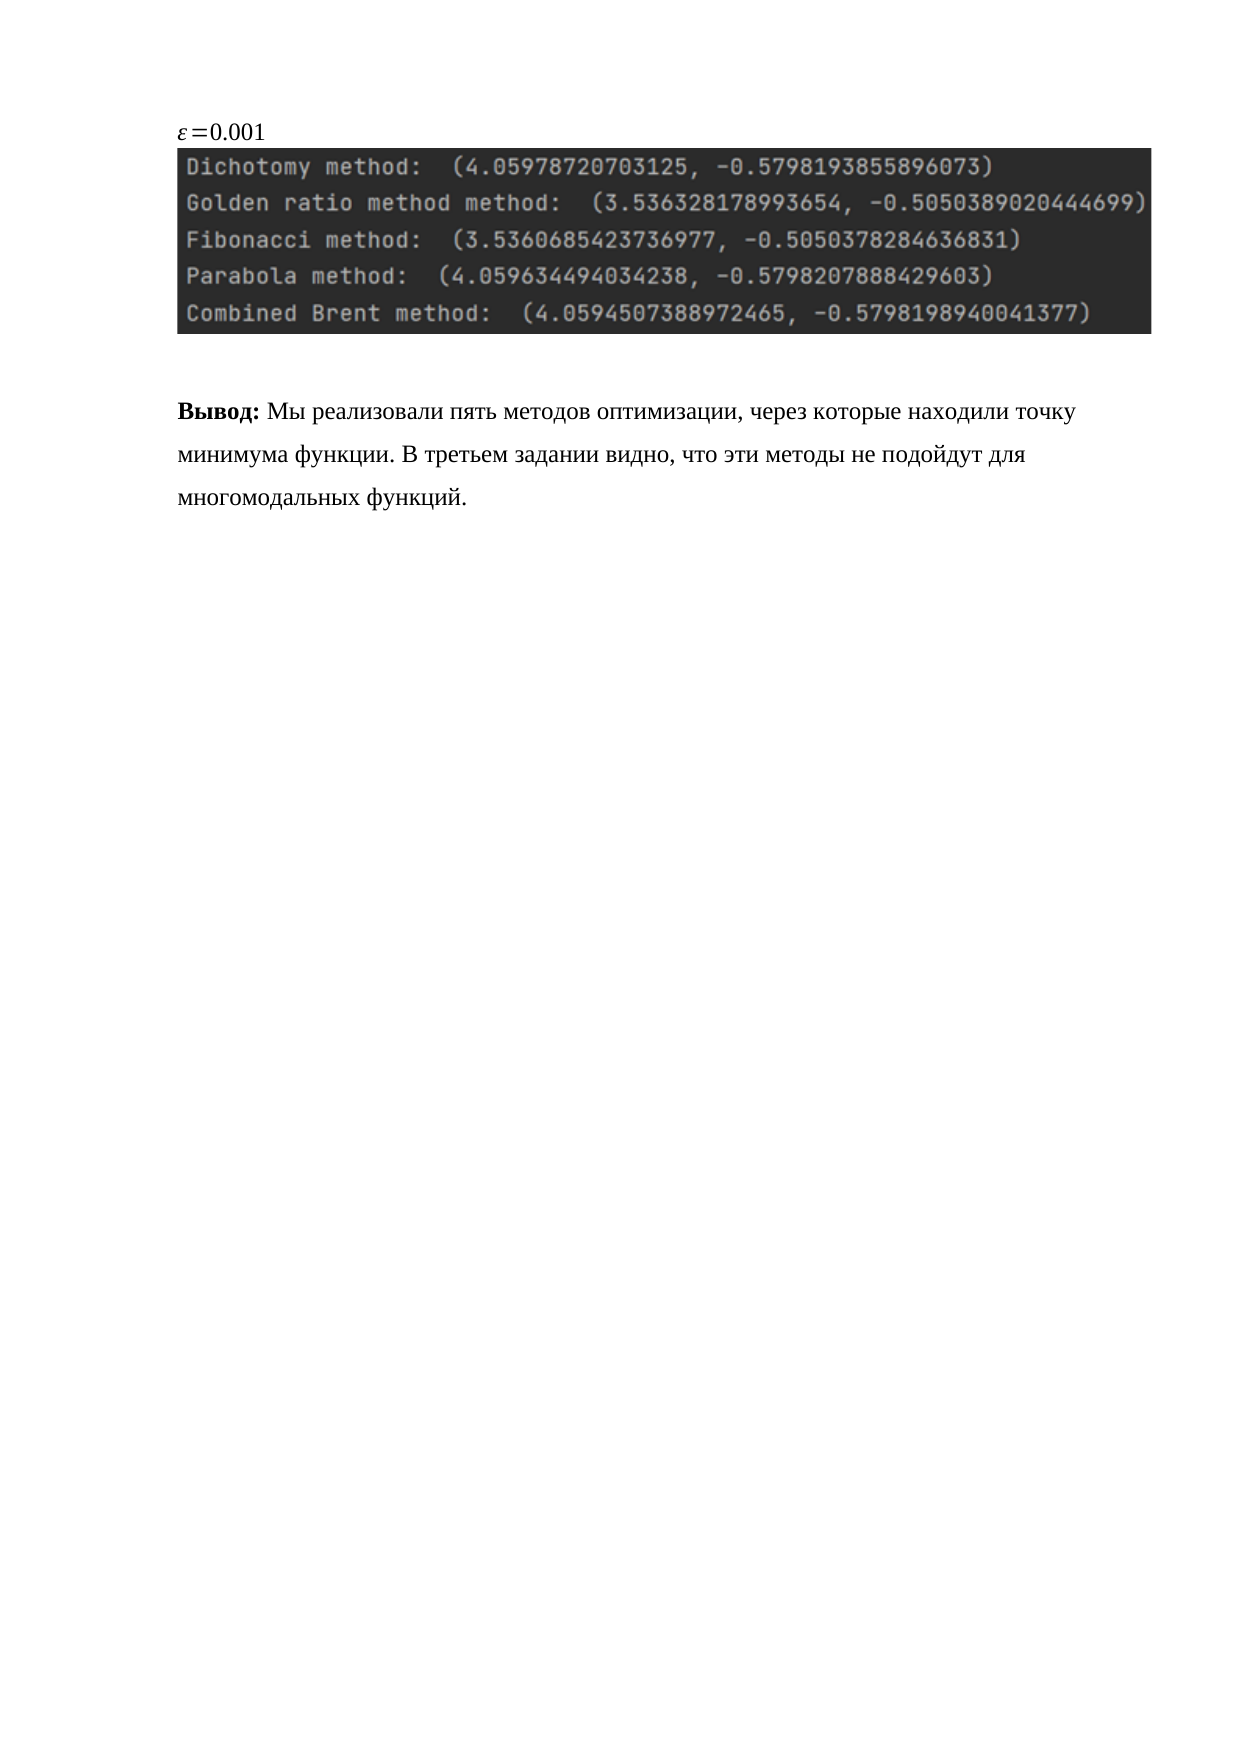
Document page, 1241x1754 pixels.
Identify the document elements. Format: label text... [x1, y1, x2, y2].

picture [177, 148, 1152, 334]
text y=sin (12x) * x/7 , 2 ≤ x ≤ 5 xmin = 4.583 , f(xmin) = -0.655 [177, 118, 1152, 148]
text Вывод: Мы реализовали пять методов оптимизации, через которые находили точку минимума функции. В третьем задании видно, что эти методы не подойдут для многомодальных функций. [177, 396, 1152, 511]
